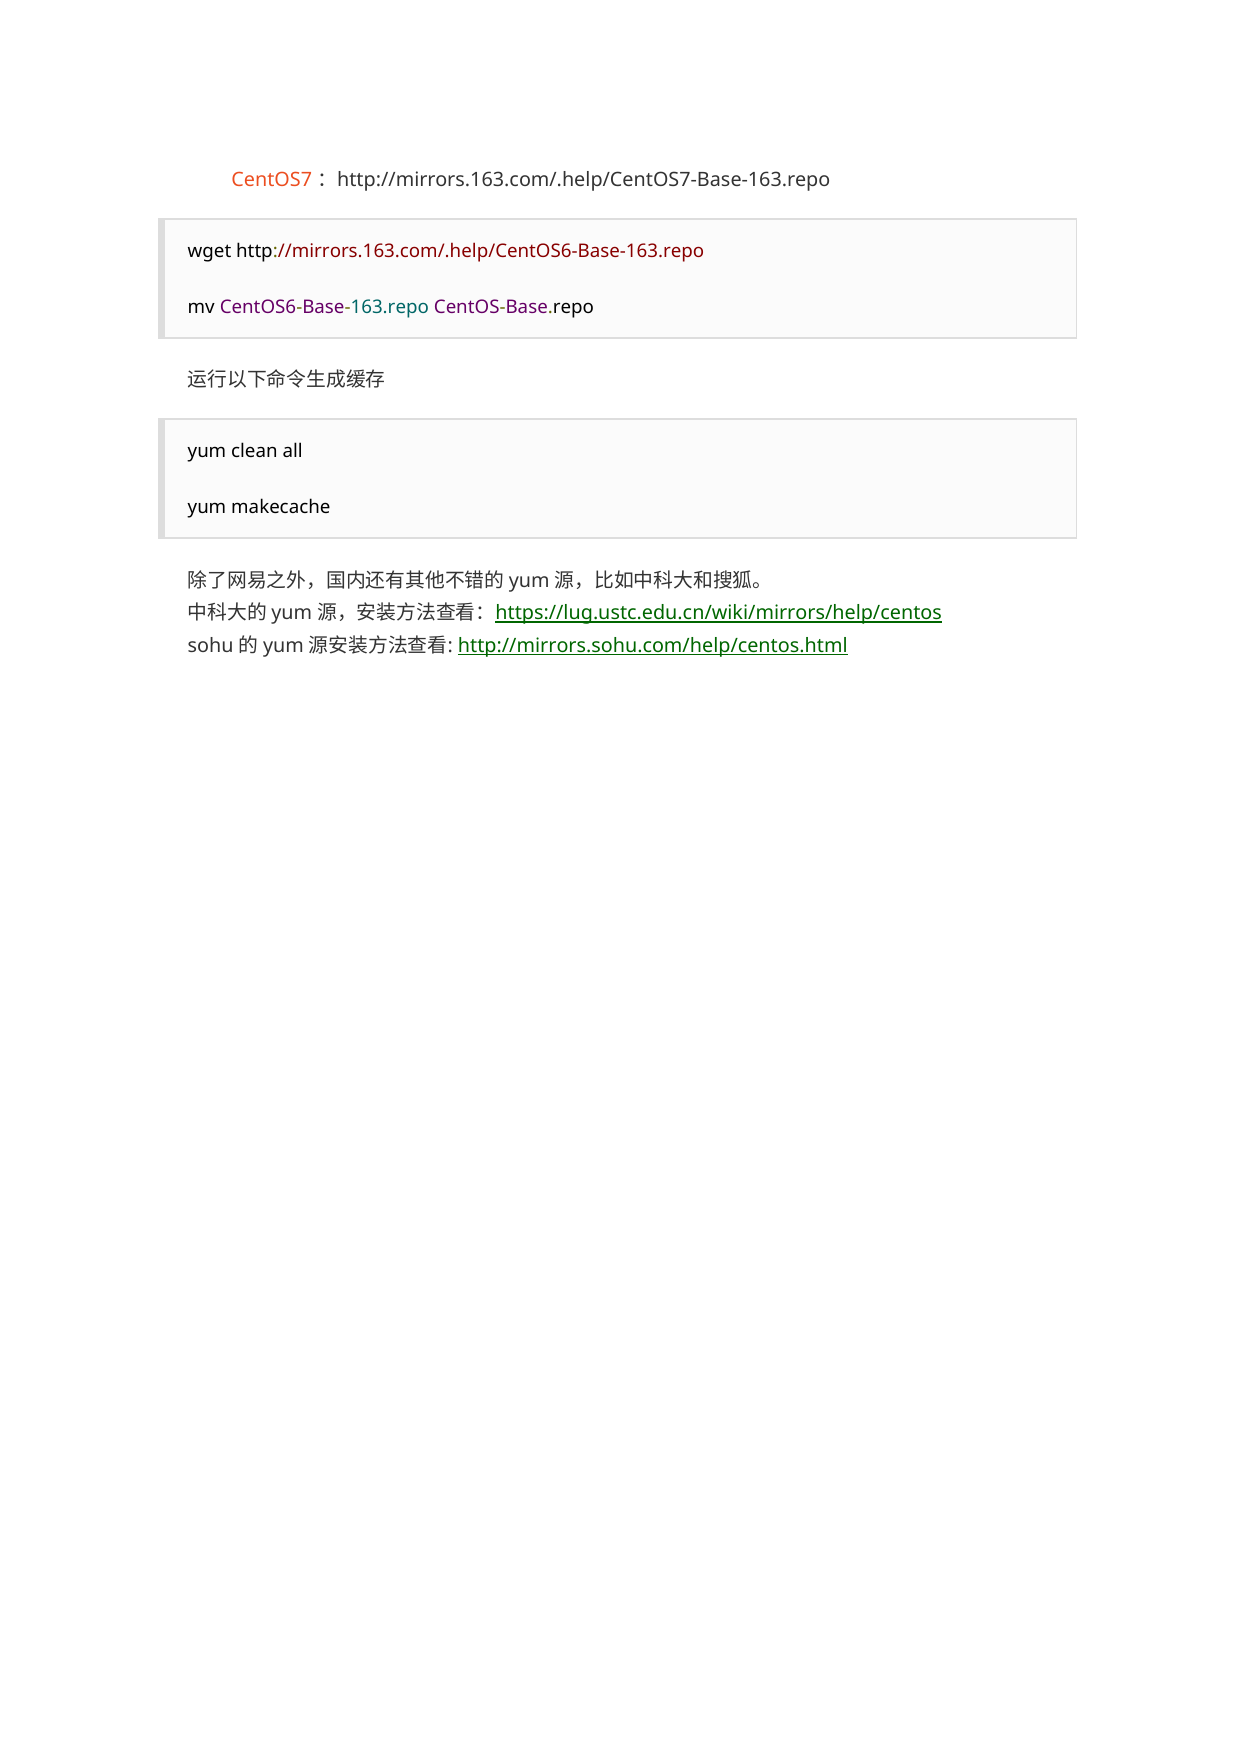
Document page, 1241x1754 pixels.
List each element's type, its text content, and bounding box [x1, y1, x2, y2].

text mv CentOS6-Base-163.repo CentOS-Base.repo [165, 274, 1076, 337]
text yum makecache [165, 474, 1076, 537]
text 运行以下命令生成缓存 [187, 362, 1053, 394]
text yum clean all [165, 420, 1076, 467]
text sohu 的 yum 源安装方法查看: http://mirrors.sohu.com/help/centos.html [187, 627, 1053, 660]
text 中科大的 yum 源，安装方法查看：https://lug.ustc.edu.cn/wiki/mirrors/help/centos [187, 595, 1053, 627]
text 除了网易之外，国内还有其他不错的 yum 源，比如中科大和搜狐。 [187, 562, 1053, 595]
list CentOS7 ：http://mirrors.163.com/.help/CentOS7-Base-163.repo [187, 162, 1053, 194]
text wget http://mirrors.163.com/.help/CentOS6-Base-163.repo [165, 220, 1076, 267]
